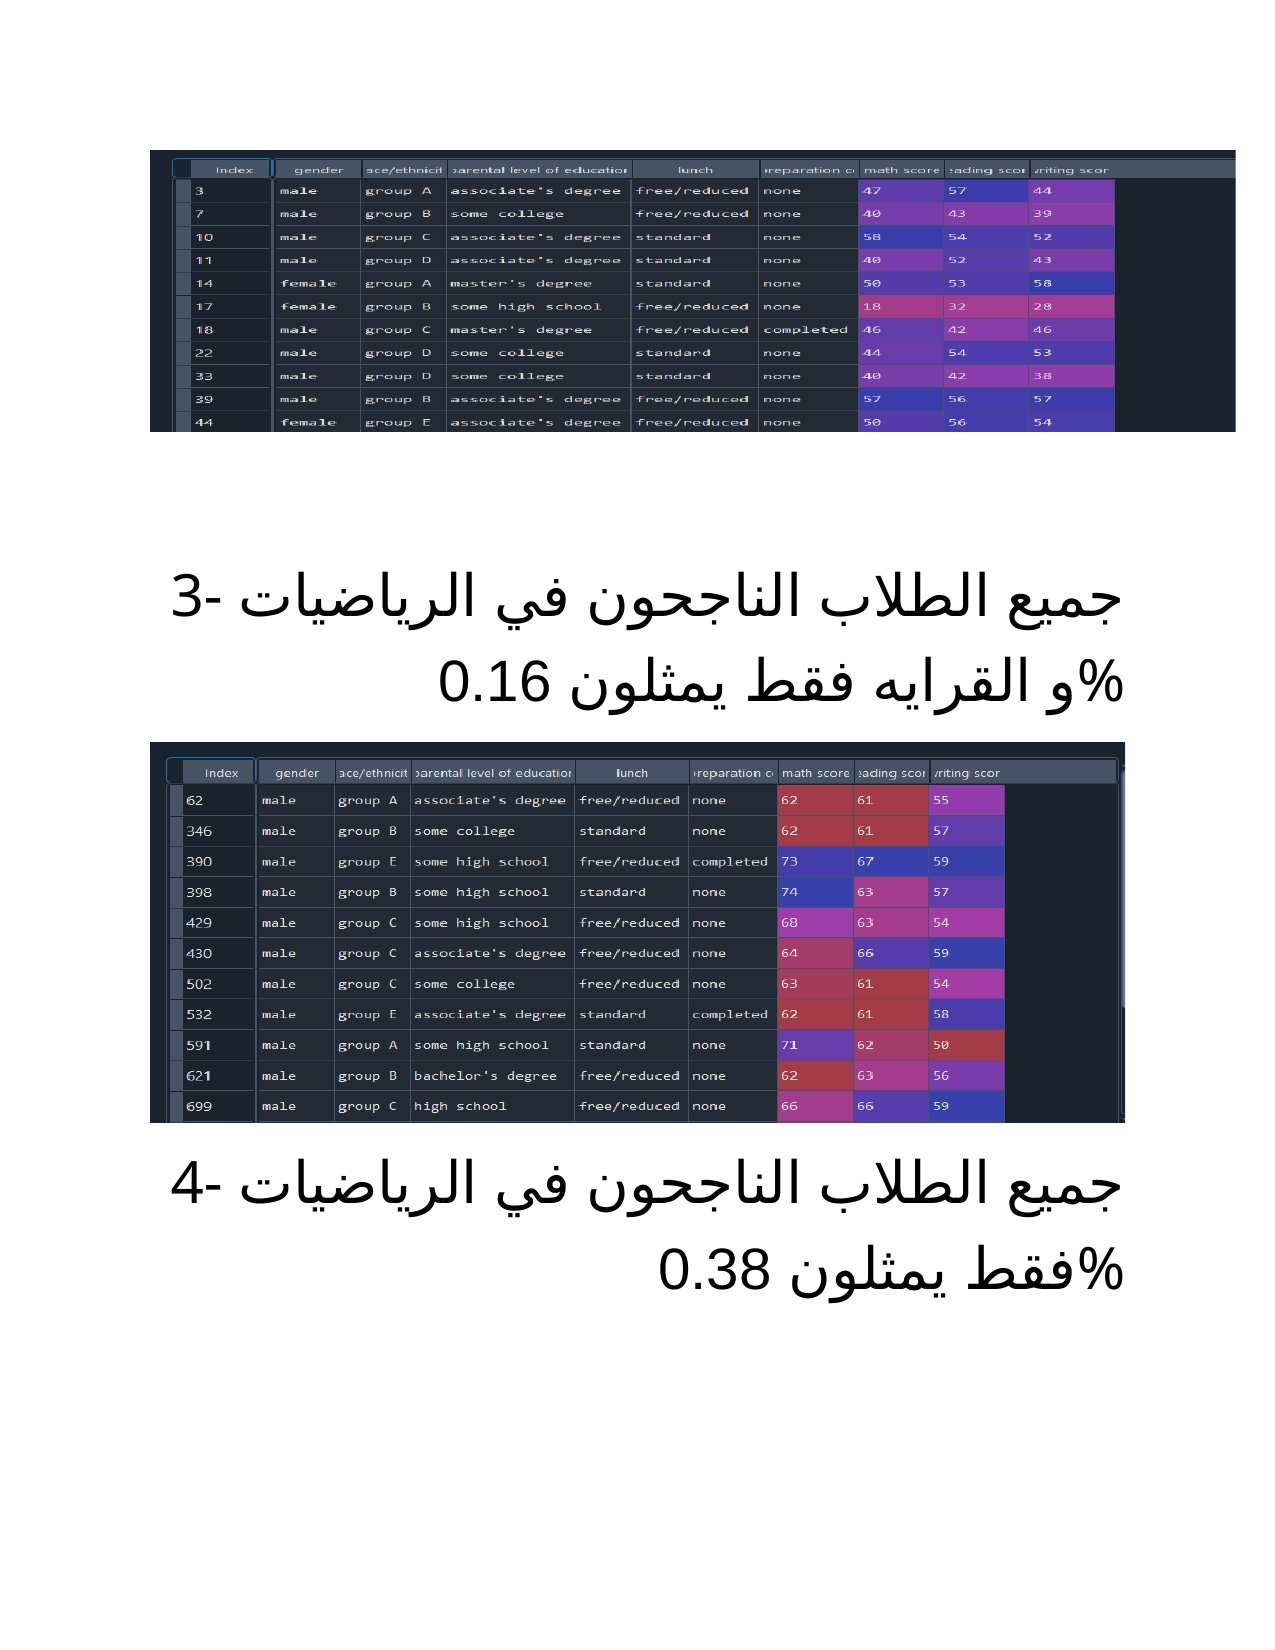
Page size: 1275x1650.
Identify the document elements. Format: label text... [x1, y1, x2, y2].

text 4- جميع الطلاب الناجحون في الرياضيات فقط يمثلون 0.38% [150, 1142, 1125, 1307]
text 3- جميع الطلاب الناجحون في الرياضيات و القرايه فقط يمثلون 0.16% [150, 554, 1125, 719]
picture [150, 742, 1125, 1123]
picture [150, 150, 1236, 432]
